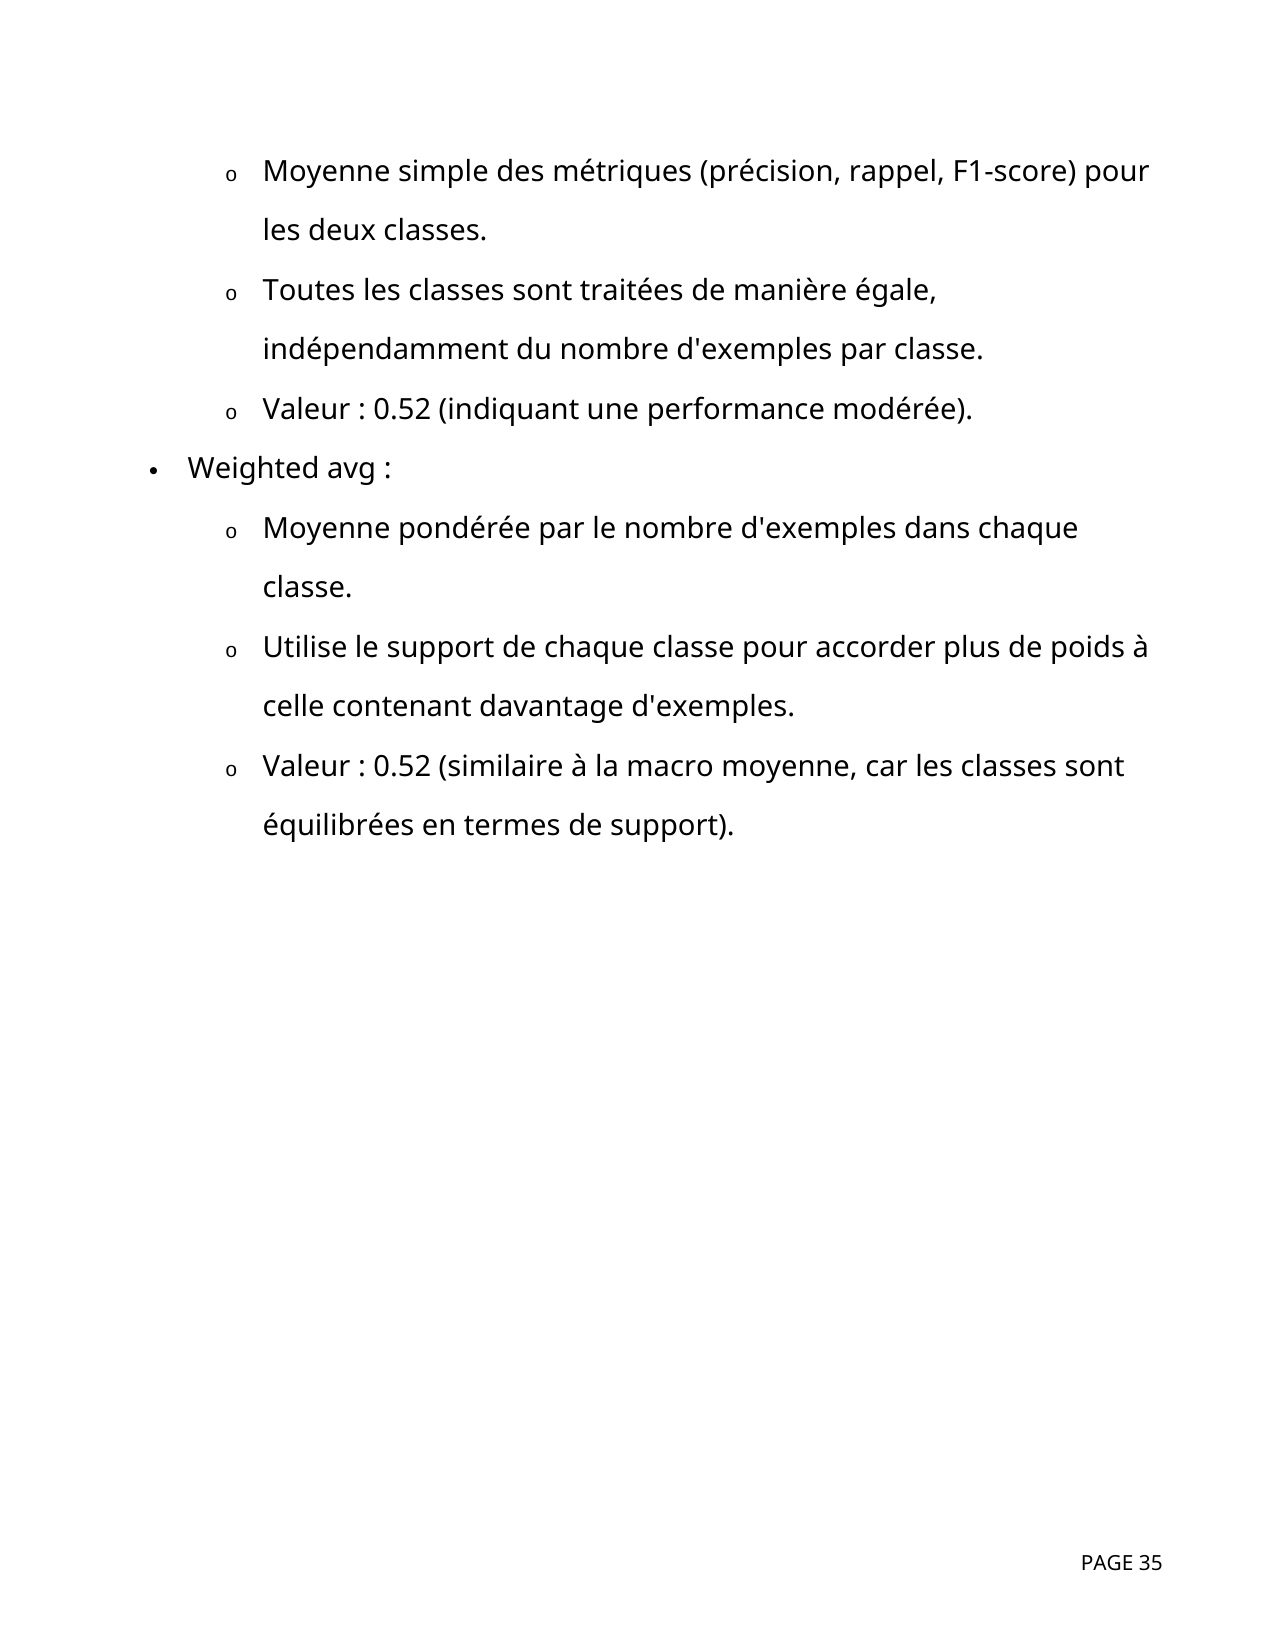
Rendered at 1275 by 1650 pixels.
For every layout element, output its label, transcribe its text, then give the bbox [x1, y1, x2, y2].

list Valeur : 0.52 (indiquant une performance modérée). [225, 388, 1162, 428]
list Toutes les classes sont traitées de manière égale, indépendamment du nombre d'exemples par classe. [225, 269, 1162, 368]
list Weighted avg : [150, 447, 1162, 487]
list Utilise le support de chaque classe pour accorder plus de poids à celle contenant davantage d'exemples. [225, 626, 1162, 725]
list Moyenne pondérée par le nombre d'exemples dans chaque classe. [225, 507, 1162, 606]
list Valeur : 0.52 (similaire à la macro moyenne, car les classes sont équilibrées en termes de support). [225, 745, 1162, 844]
list Moyenne simple des métriques (précision, rappel, F1-score) pour les deux classes. [225, 150, 1162, 249]
